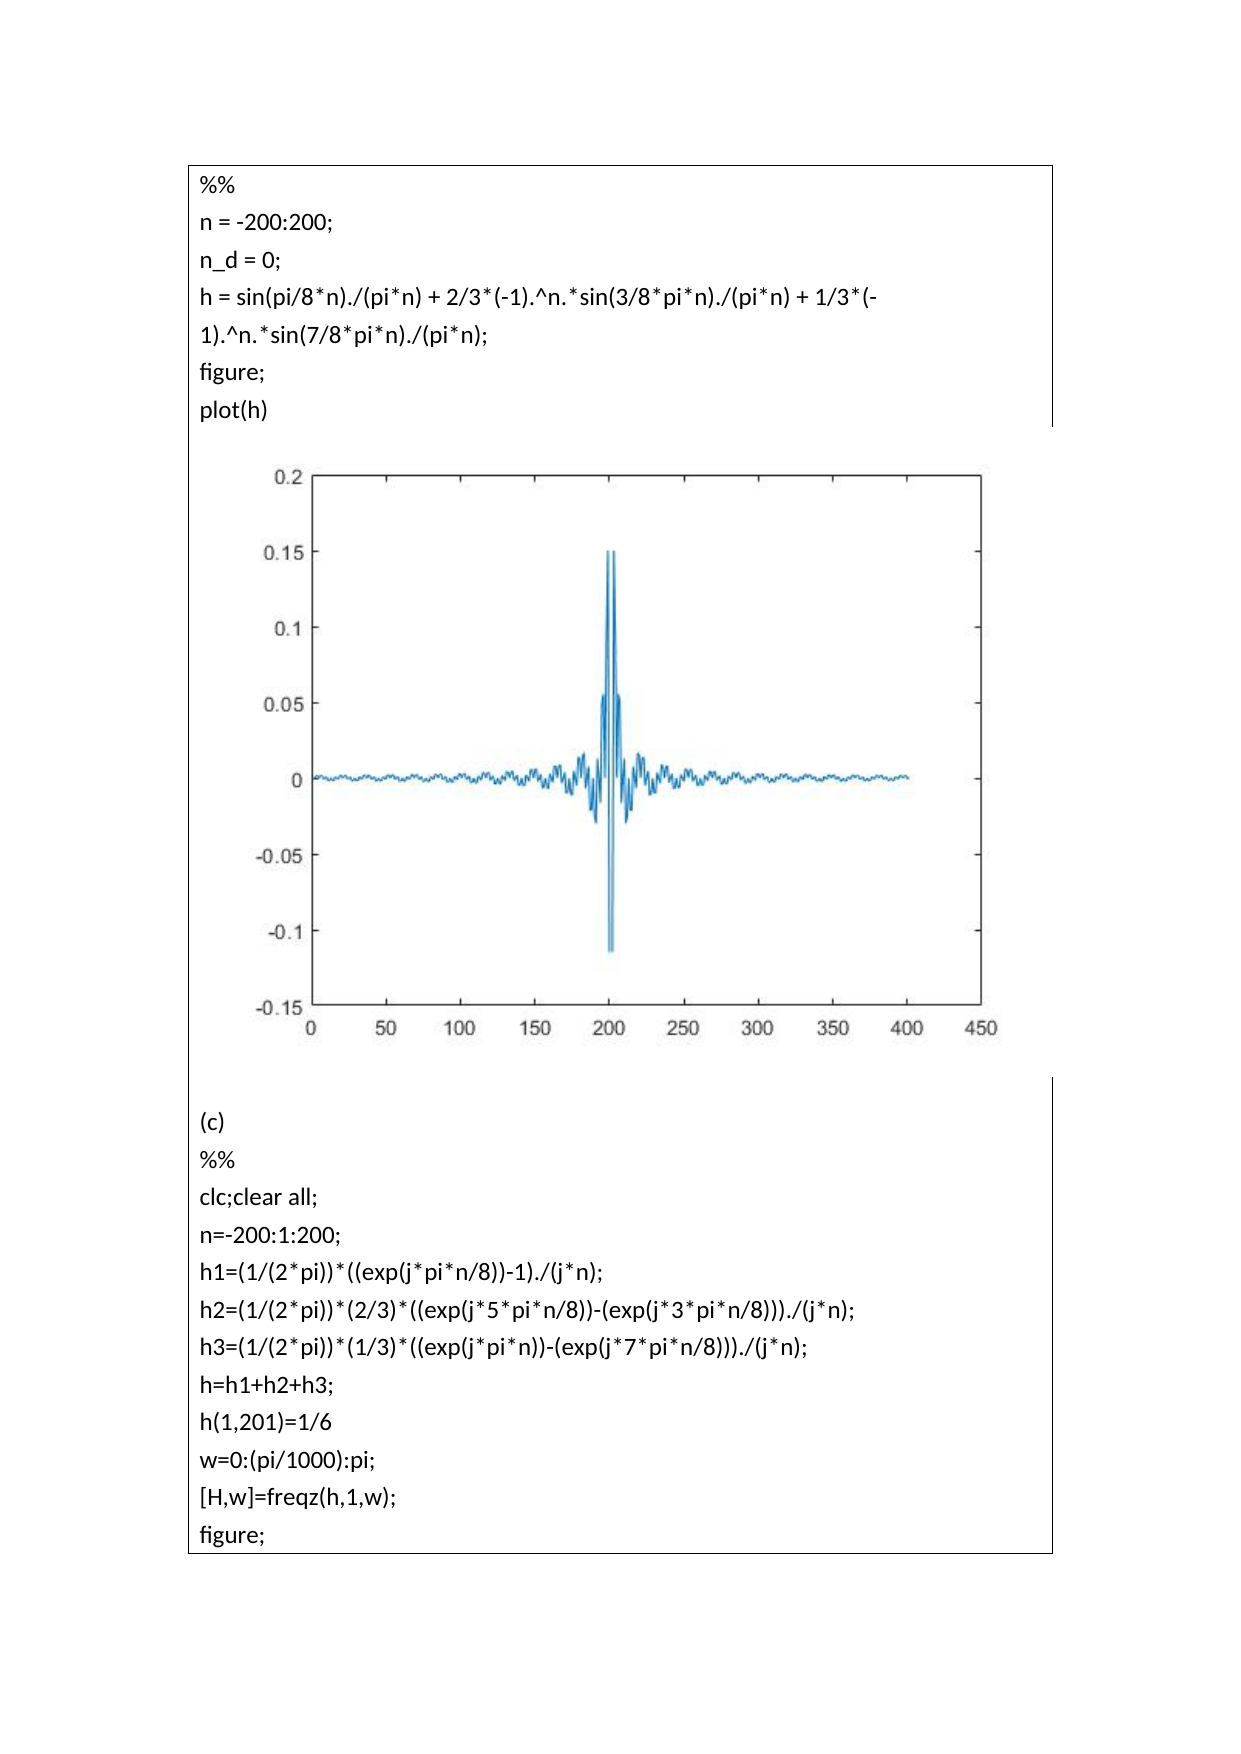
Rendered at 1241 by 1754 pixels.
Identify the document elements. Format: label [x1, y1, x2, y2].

picture [199, 427, 1064, 1077]
table_cell [189, 166, 1052, 1553]
